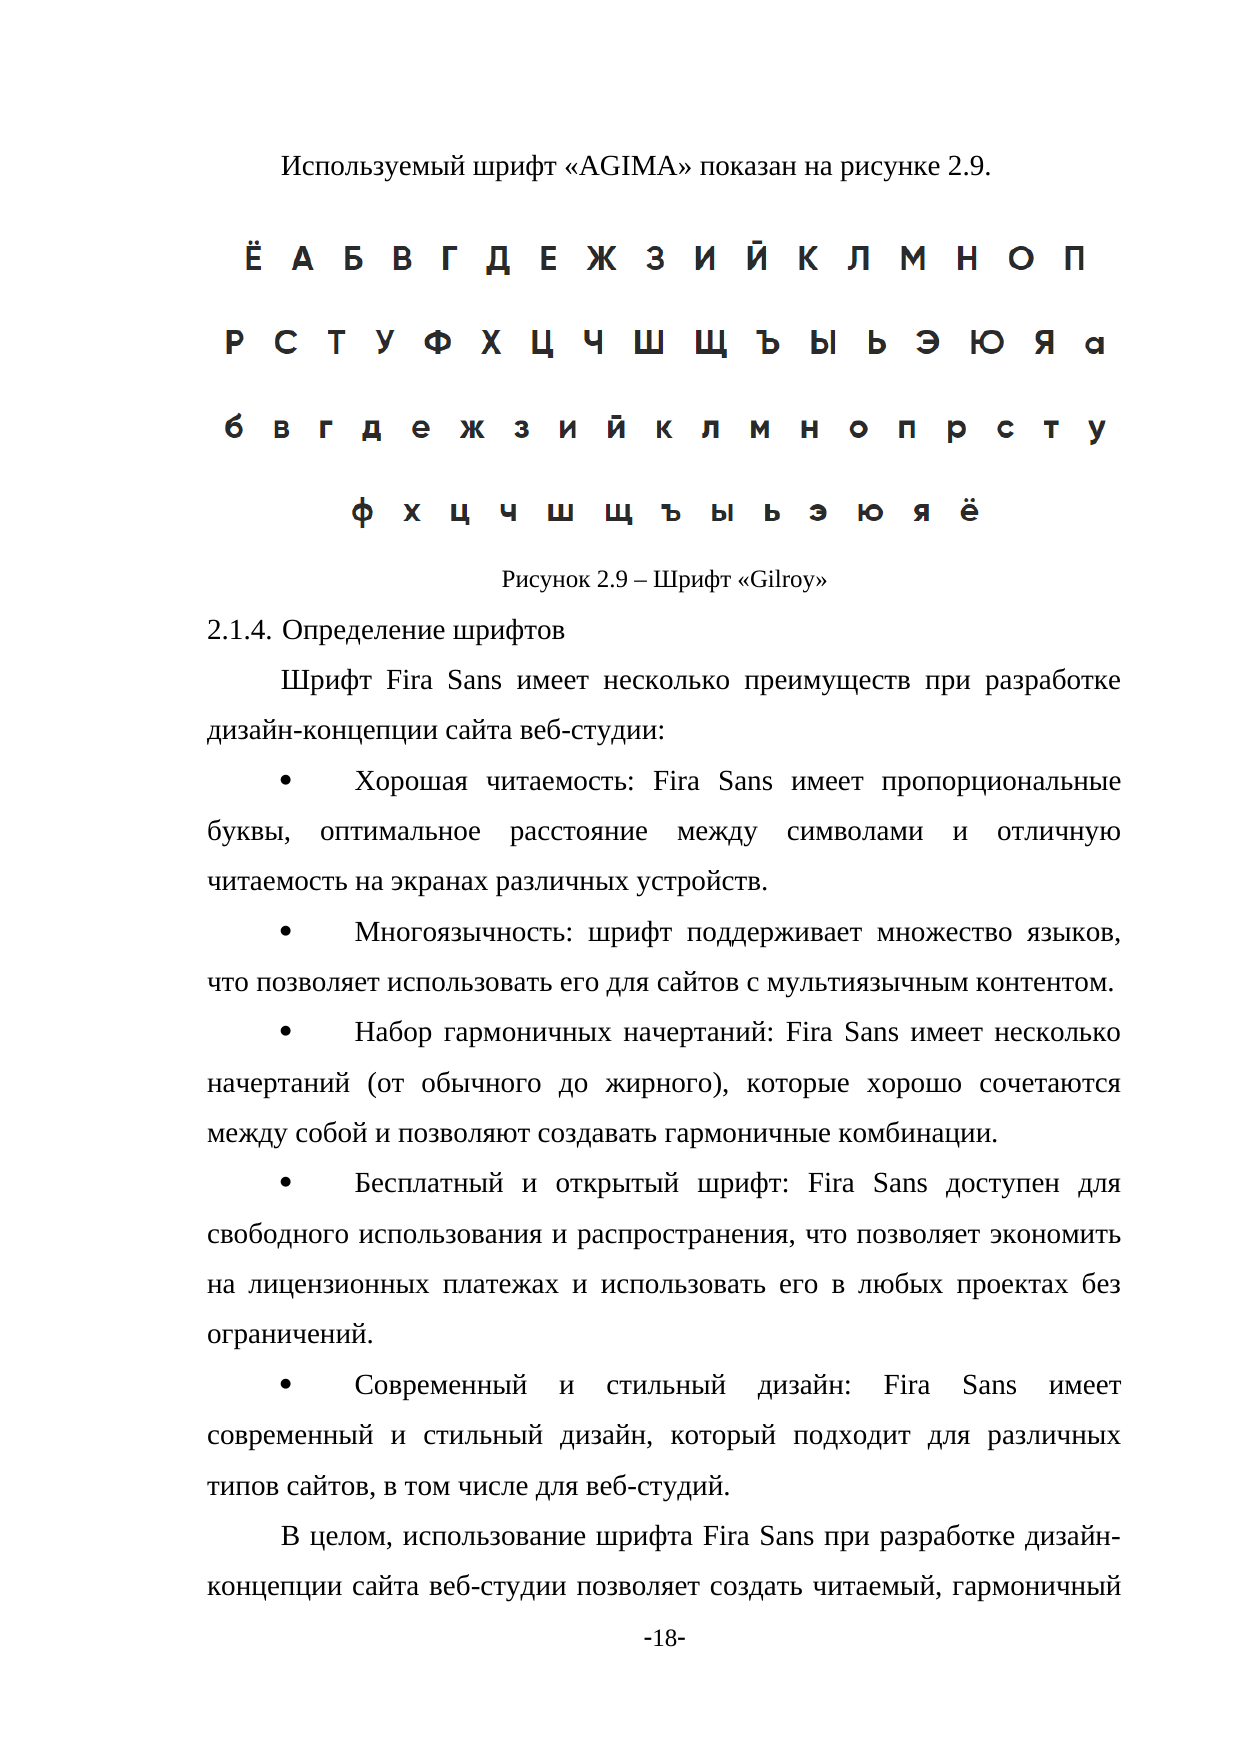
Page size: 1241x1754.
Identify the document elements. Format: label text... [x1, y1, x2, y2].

text Рисунок 2.9 – Шрифт «Gilroy» [207, 564, 1122, 593]
picture [206, 214, 1123, 546]
list Определение шрифтов [207, 612, 1122, 645]
list Хорошая читаемость: Fira Sans имеет пропорциональные буквы, оптимальное расстояние между символами и отличную читаемость на экранах различных устройств. [207, 763, 1122, 897]
list Многоязычность: шрифт поддерживает множество языков, что позволяет использовать его для сайтов с мультиязычным контентом. [207, 914, 1122, 998]
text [207, 1518, 1122, 1602]
list Современный и стильный дизайн: Fira Sans имеет современный и стильный дизайн, который подходит для различных типов сайтов, в том числе для веб-студий. [207, 1367, 1122, 1501]
text Используемый шрифт «AGIMA» показан на рисунке 2.9. [207, 148, 1122, 181]
text Шрифт Fira Sans имеет несколько преимуществ при разработке дизайн-концепции сайта веб-студии: [207, 662, 1122, 746]
list Бесплатный и открытый шрифт: Fira Sans доступен для свободного использования и распространения, что позволяет экономить на лицензионных платежах и использовать его в любых проектах без ограничений. [207, 1166, 1122, 1350]
list Набор гармоничных начертаний: Fira Sans имеет несколько начертаний (от обычного до жирного), которые хорошо сочетаются между собой и позволяют создавать гармоничные комбинации. [207, 1014, 1122, 1149]
